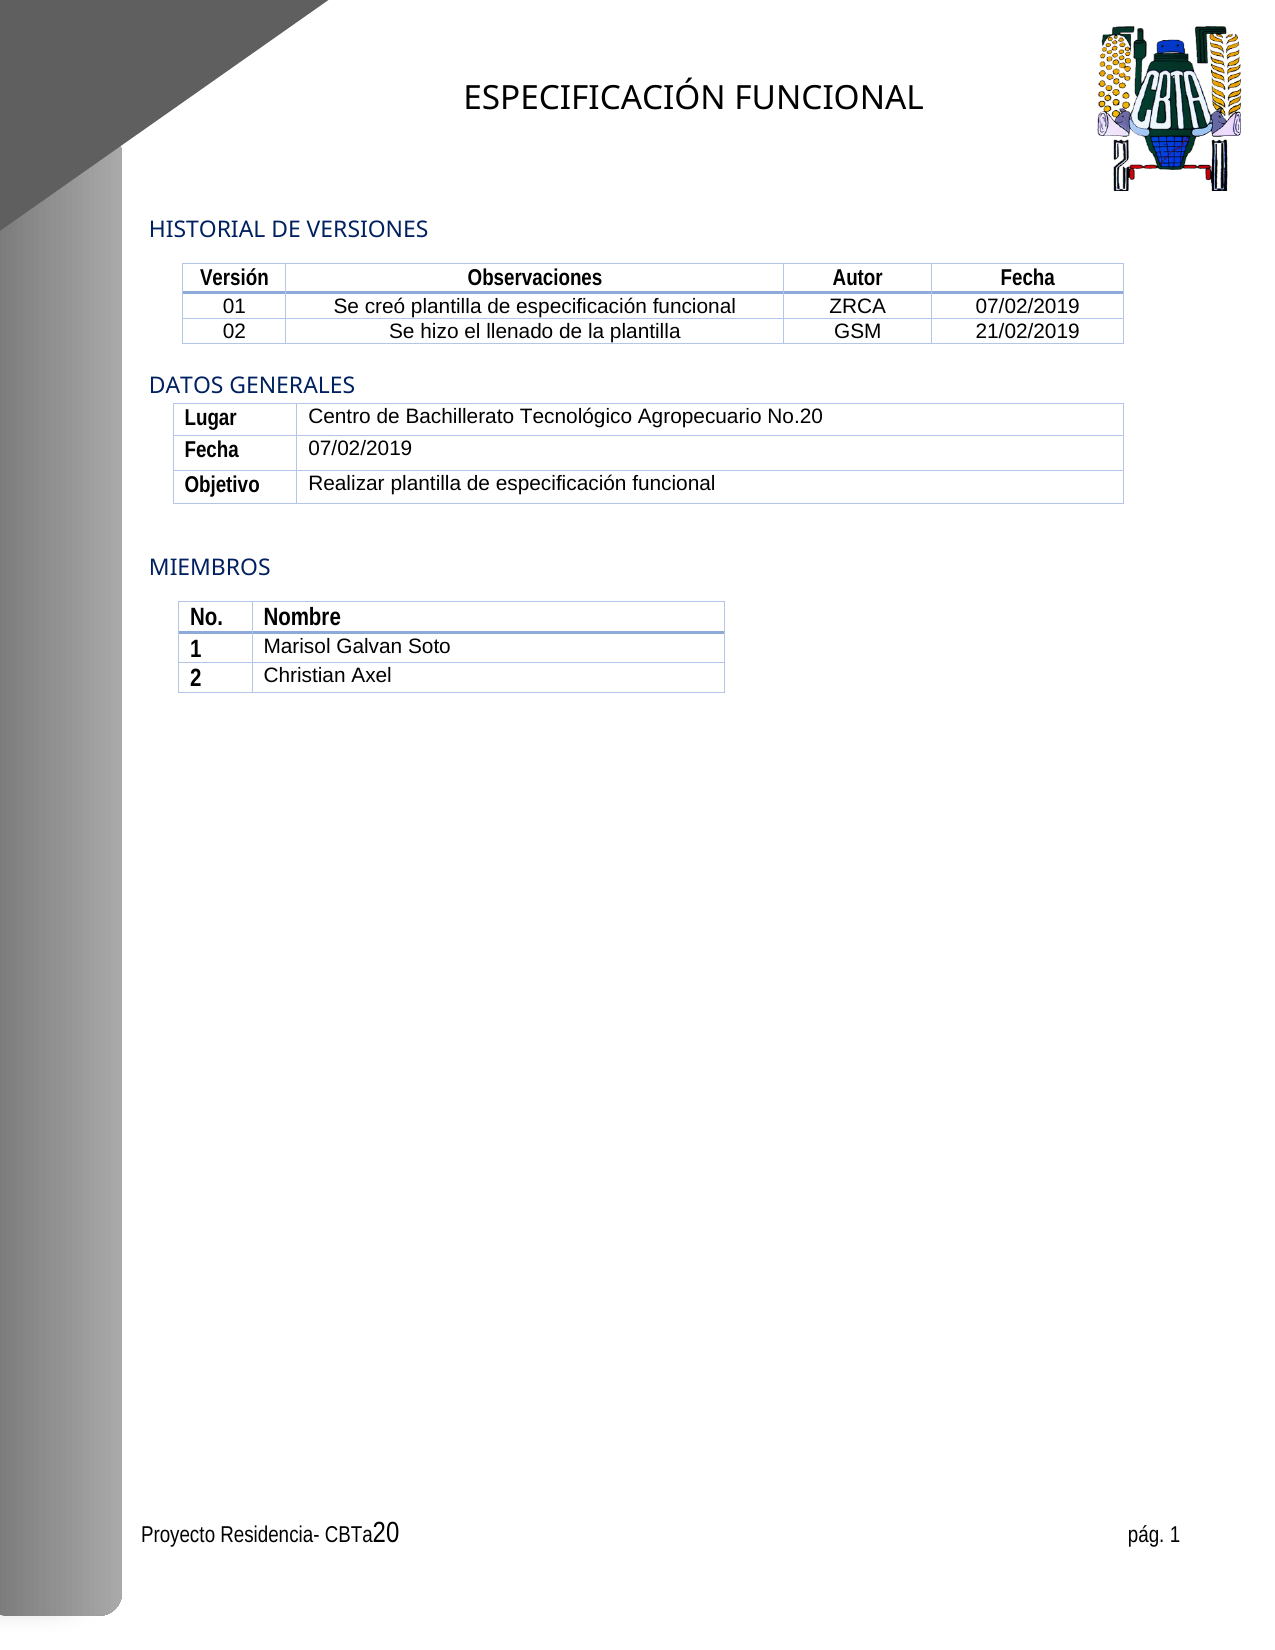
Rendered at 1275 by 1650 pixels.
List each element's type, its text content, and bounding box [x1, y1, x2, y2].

picture [1087, 26, 1252, 191]
table_cell Se hizo el llenado de la plantilla [286, 319, 783, 343]
table_header Fecha [932, 264, 1123, 291]
table_cell GSM [784, 319, 931, 343]
table_cell ZRCA [784, 294, 931, 318]
table_header Autor [784, 264, 931, 291]
table_cell 1 [179, 634, 252, 662]
table_cell 01 [183, 294, 285, 318]
table_cell 07/02/2019 [297, 436, 1123, 470]
table_cell Objetivo [174, 471, 296, 502]
table_cell Marisol Galvan Soto [253, 634, 724, 662]
table_cell Se creó plantilla de especificación funcional [286, 294, 783, 318]
table_cell 21/02/2019 [932, 319, 1123, 343]
text HISTORIAL DE VERSIONES [75, 213, 1200, 244]
subtitle DATOS GENERALES [75, 369, 1200, 400]
table_header Versión [183, 264, 285, 291]
table_header Observaciones [286, 264, 783, 291]
table_cell 07/02/2019 [932, 294, 1123, 318]
table_header No. [179, 602, 252, 631]
table_cell 02 [183, 319, 285, 343]
table_cell 2 [179, 663, 252, 692]
table_cell Realizar plantilla de especificación funcional [297, 471, 1123, 502]
table_cell Christian Axel [253, 663, 724, 692]
text MIEMBROS [75, 550, 1200, 582]
table_header Lugar [174, 404, 296, 435]
table_header Nombre [253, 602, 724, 631]
table_cell Fecha [174, 436, 296, 470]
table_header Centro de Bachillerato Tecnológico Agropecuario No.20 [297, 404, 1123, 435]
